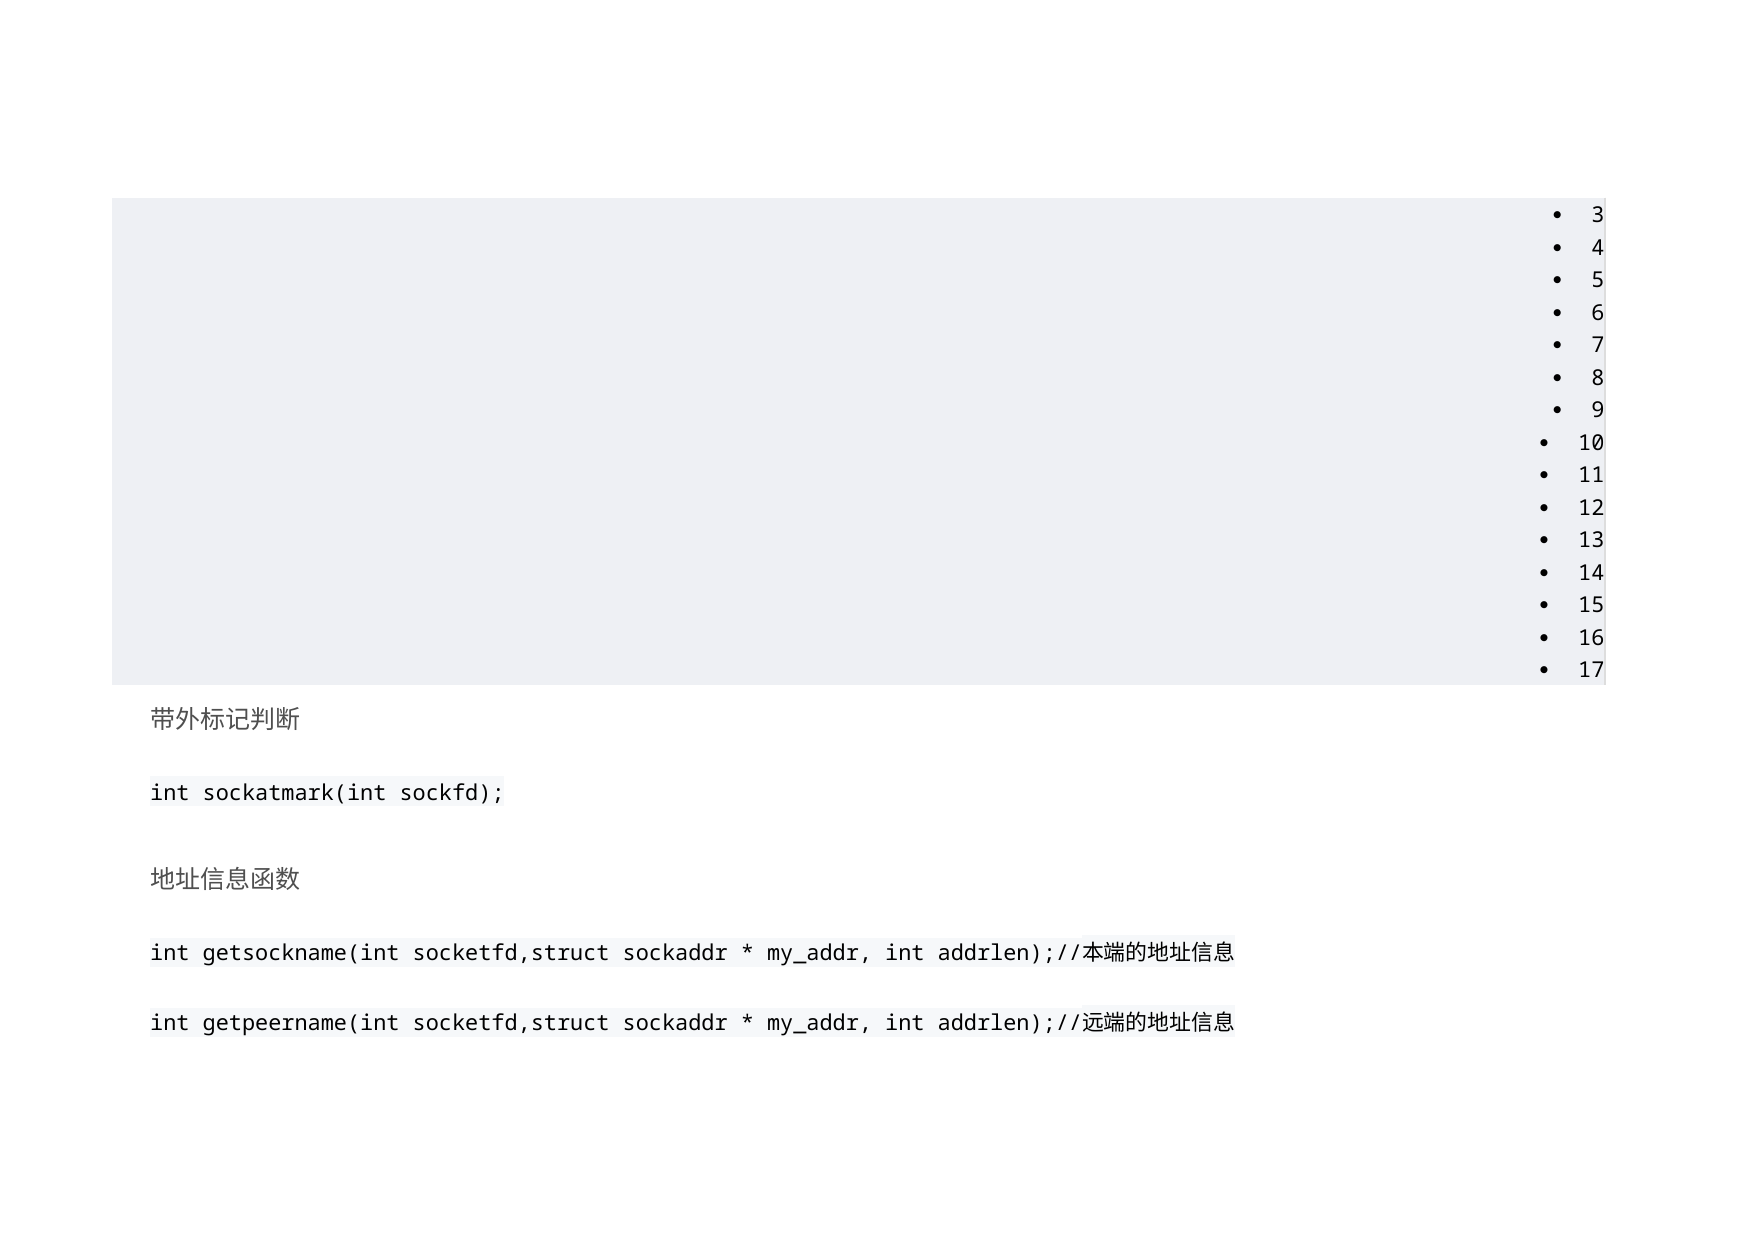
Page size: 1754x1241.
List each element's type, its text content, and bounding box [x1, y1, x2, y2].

list 16 [112, 620, 1604, 653]
list 12 [112, 490, 1604, 523]
list 9 [112, 393, 1604, 425]
list 3 [112, 198, 1604, 230]
text int getsockname(int socketfd,struct sockaddr * my_addr, int addrlen);//本端的地址信息 [150, 935, 1604, 968]
list 17 [112, 653, 1604, 685]
list 4 [112, 230, 1604, 263]
list 15 [112, 588, 1604, 620]
list 13 [112, 523, 1604, 555]
list 8 [112, 360, 1604, 393]
list 11 [112, 458, 1604, 490]
list 6 [112, 295, 1604, 328]
text 地址信息函数 [150, 845, 1604, 910]
text int sockatmark(int sockfd); [150, 775, 1604, 808]
list 7 [112, 328, 1604, 360]
list 5 [112, 263, 1604, 295]
list 10 [112, 425, 1604, 458]
list 14 [112, 555, 1604, 588]
text 带外标记判断 [150, 685, 1604, 750]
text int getpeername(int socketfd,struct sockaddr * my_addr, int addrlen);//远端的地址信息 [150, 1005, 1604, 1038]
